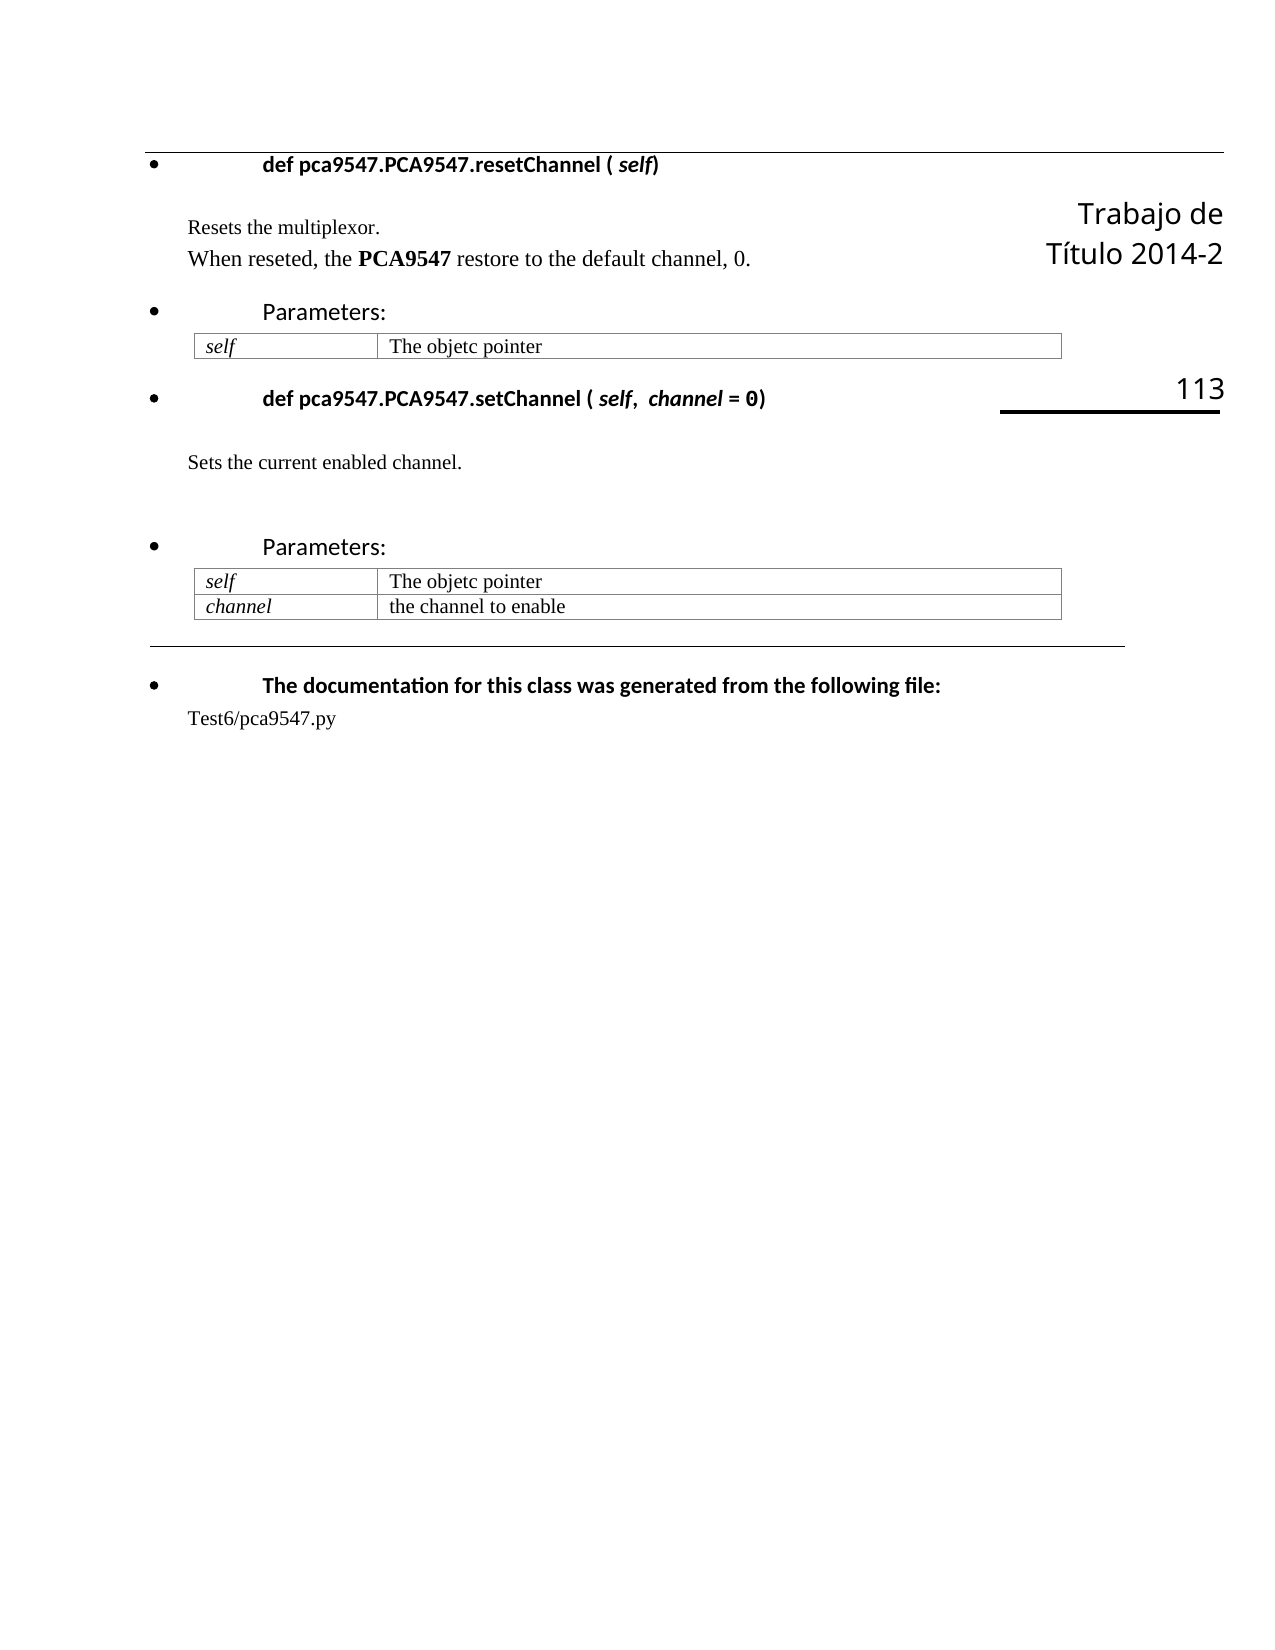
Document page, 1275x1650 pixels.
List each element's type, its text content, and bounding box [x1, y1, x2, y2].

text Sets the current enabled channel. [187, 450, 1125, 474]
text Test6/pca9547.py [187, 705, 1125, 729]
list The documentation for this class was generated from the following file: [150, 671, 1125, 699]
table_header The objetc pointer [378, 334, 1061, 358]
list def pca9547.PCA9547.setChannel ( self, channel = 0) [150, 384, 1125, 413]
table_cell the channel to enable [378, 595, 1061, 618]
list Parameters: [150, 296, 1125, 327]
text Resets the multiplexor. [187, 214, 1125, 239]
table_cell channel [195, 595, 377, 618]
table_header self [195, 334, 377, 358]
table_header The objetc pointer [378, 569, 1061, 593]
table_header self [195, 569, 377, 593]
text When reseted, the PCA9547 restore to the default channel, 0. [187, 245, 1125, 271]
list Parameters: [150, 532, 1125, 562]
list def pca9547.PCA9547.resetChannel ( self) [150, 150, 1125, 178]
